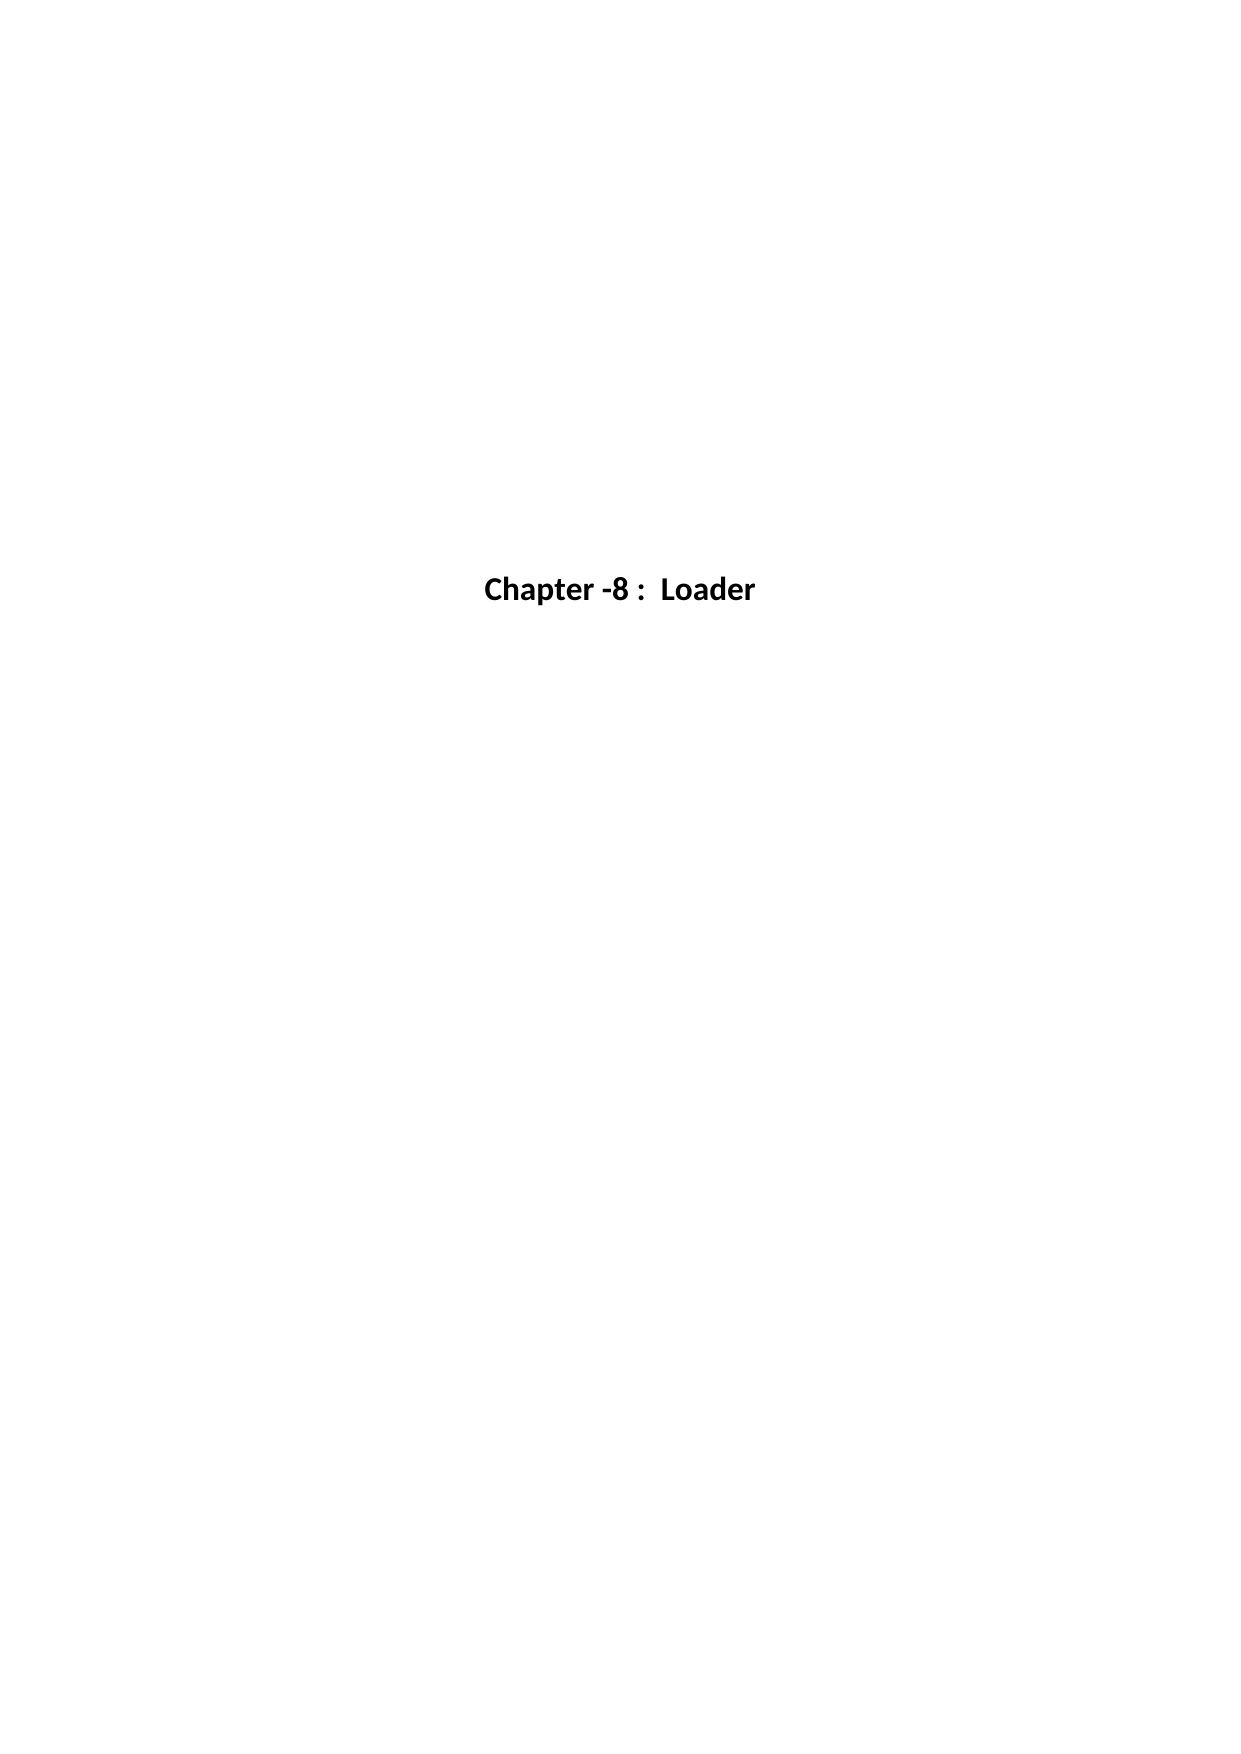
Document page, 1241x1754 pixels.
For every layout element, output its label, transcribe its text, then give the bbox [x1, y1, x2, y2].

text Chapter -8 : Loader [150, 568, 1090, 609]
